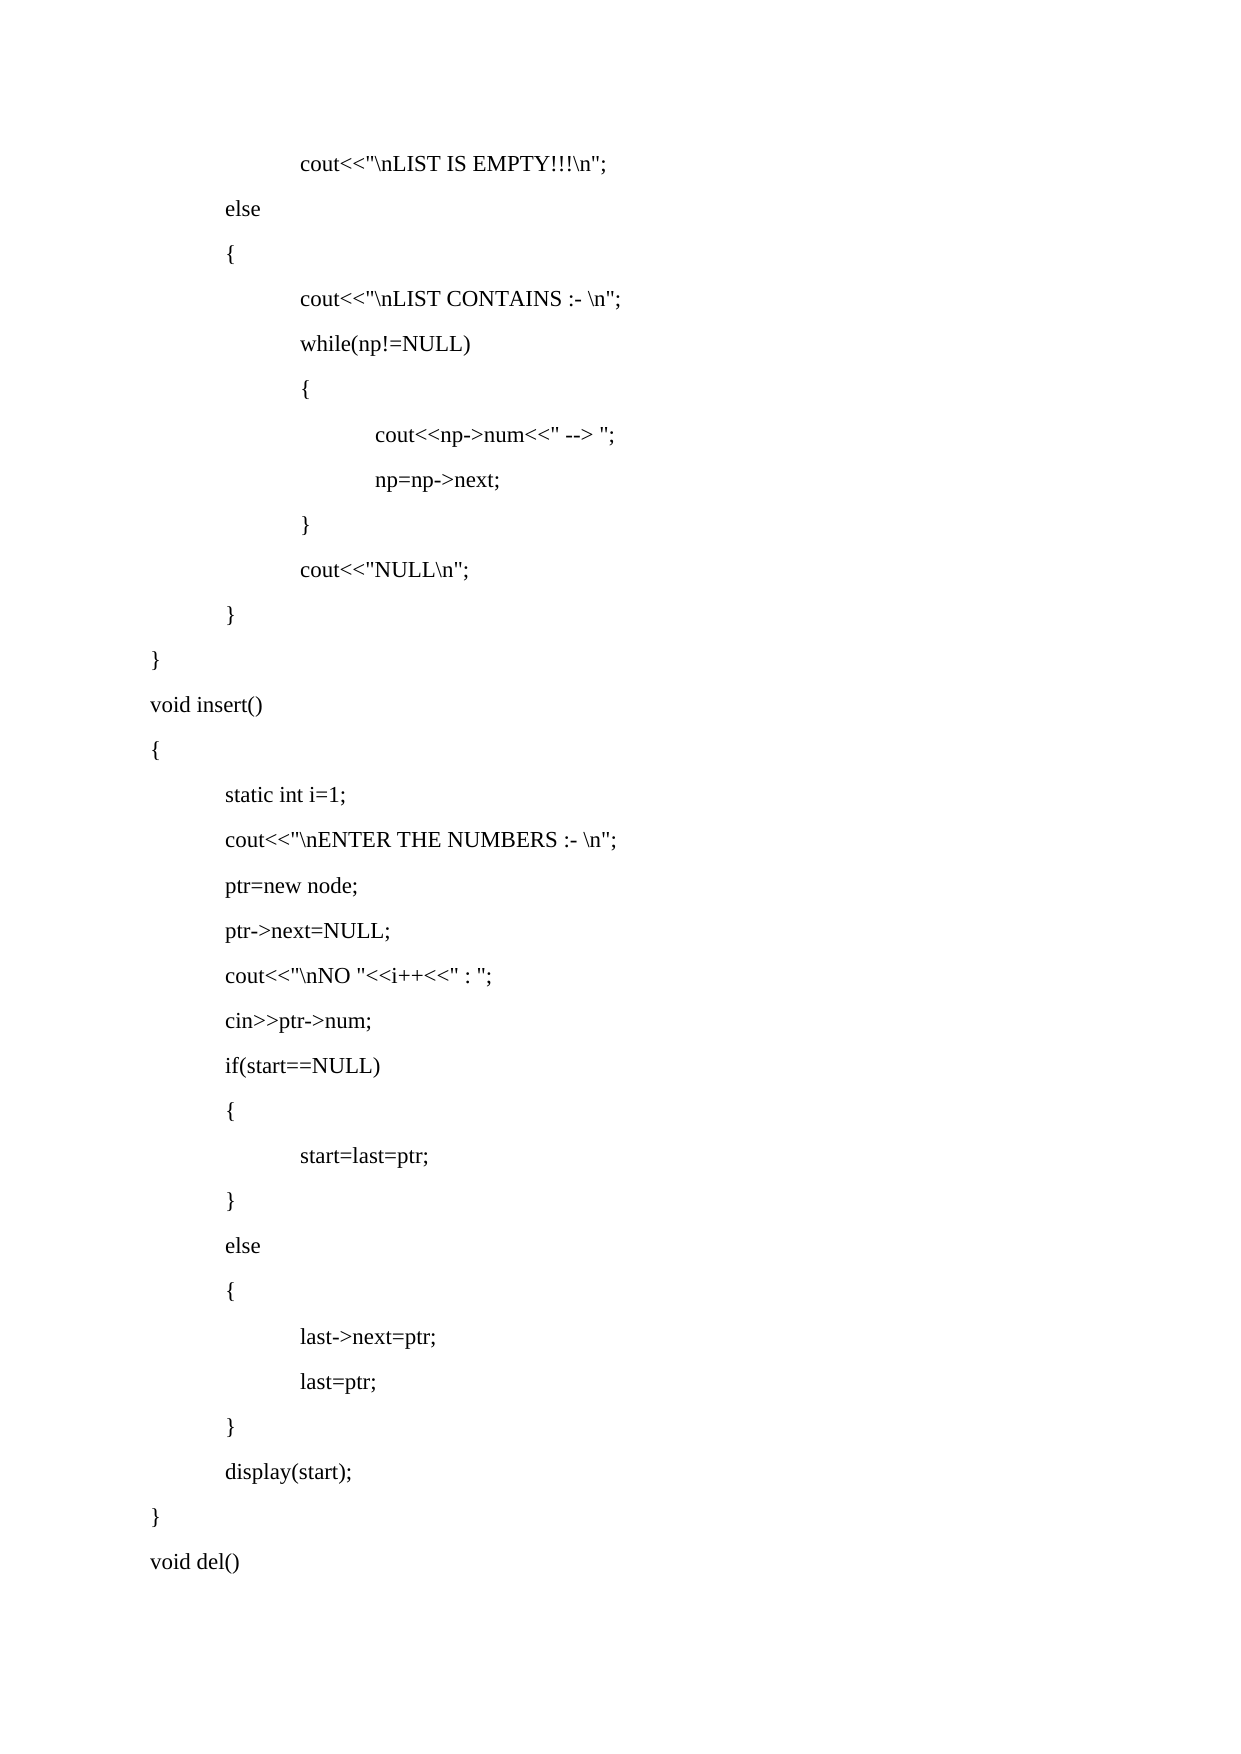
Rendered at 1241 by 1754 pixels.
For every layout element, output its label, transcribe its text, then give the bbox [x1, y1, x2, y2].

text cout<<"\nLIST CONTAINS :- \n"; [150, 285, 1090, 312]
text { [150, 376, 1090, 402]
text { [150, 240, 1090, 267]
text last=ptr; [150, 1368, 1090, 1394]
text cout<<"\nENTER THE NUMBERS :- \n"; [150, 827, 1090, 853]
text void insert() [150, 691, 1090, 718]
text cout<<"\nNO "<<i++<<" : "; [150, 962, 1090, 988]
text } [150, 646, 1090, 672]
text { [150, 736, 1090, 763]
text start=last=ptr; [150, 1142, 1090, 1169]
text display(start); [150, 1458, 1090, 1484]
text cout<<"\nLIST IS EMPTY!!!\n"; [150, 150, 1090, 176]
text { [150, 1278, 1090, 1304]
text } [150, 1503, 1090, 1529]
text } [150, 511, 1090, 537]
text last->next=ptr; [150, 1323, 1090, 1349]
text ptr=new node; [150, 872, 1090, 898]
text while(np!=NULL) [150, 330, 1090, 357]
text cin>>ptr->num; [150, 1007, 1090, 1033]
text np=np->next; [150, 466, 1090, 492]
text else [150, 1232, 1090, 1259]
text ptr->next=NULL; [150, 917, 1090, 943]
text cout<<np->num<<" --> "; [150, 421, 1090, 447]
text if(start==NULL) [150, 1052, 1090, 1078]
text void del() [150, 1548, 1090, 1574]
text cout<<"NULL\n"; [150, 556, 1090, 582]
text } [150, 1187, 1090, 1214]
text } [150, 1413, 1090, 1439]
text } [150, 601, 1090, 627]
text else [150, 195, 1090, 221]
text static int i=1; [150, 781, 1090, 808]
text { [150, 1097, 1090, 1123]
